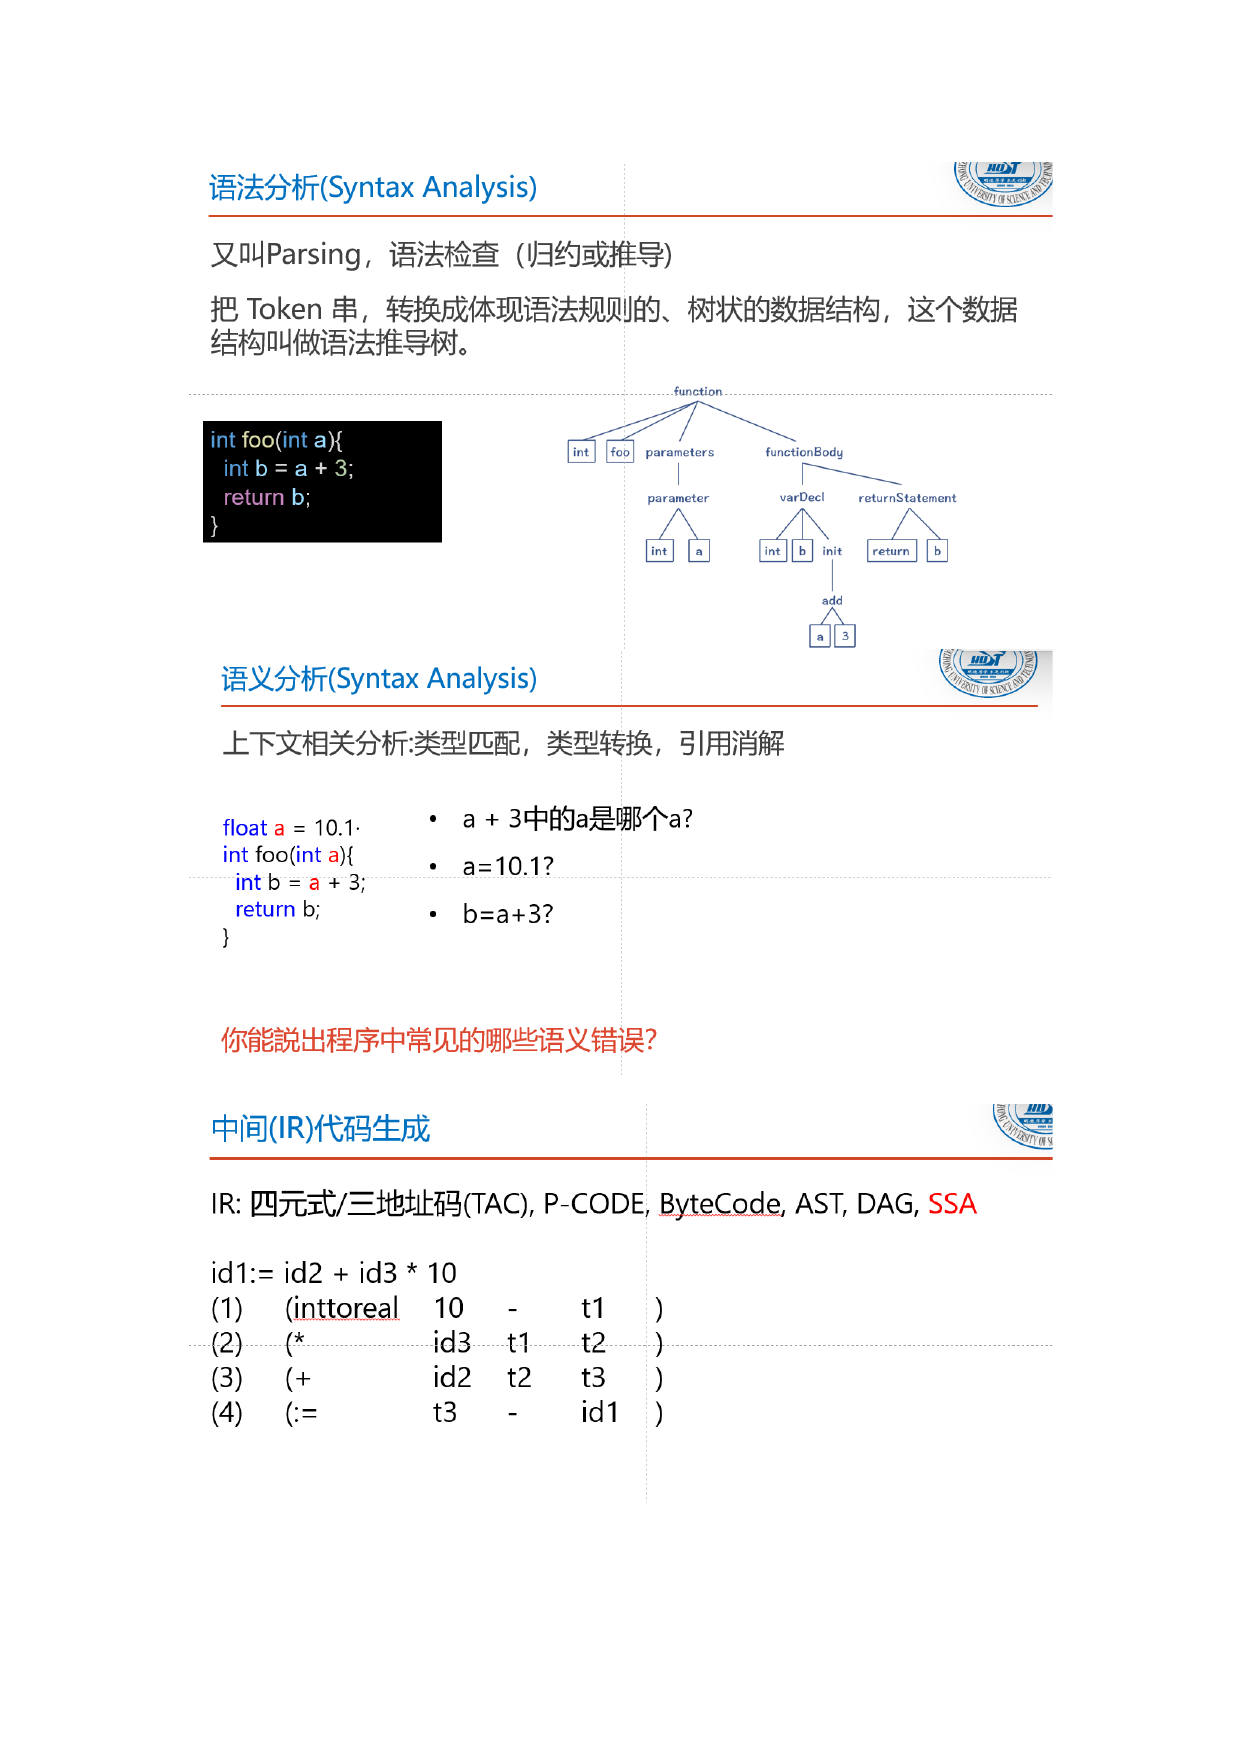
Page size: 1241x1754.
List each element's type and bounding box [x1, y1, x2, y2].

picture [187, 1104, 1053, 1503]
picture [187, 162, 1053, 1077]
